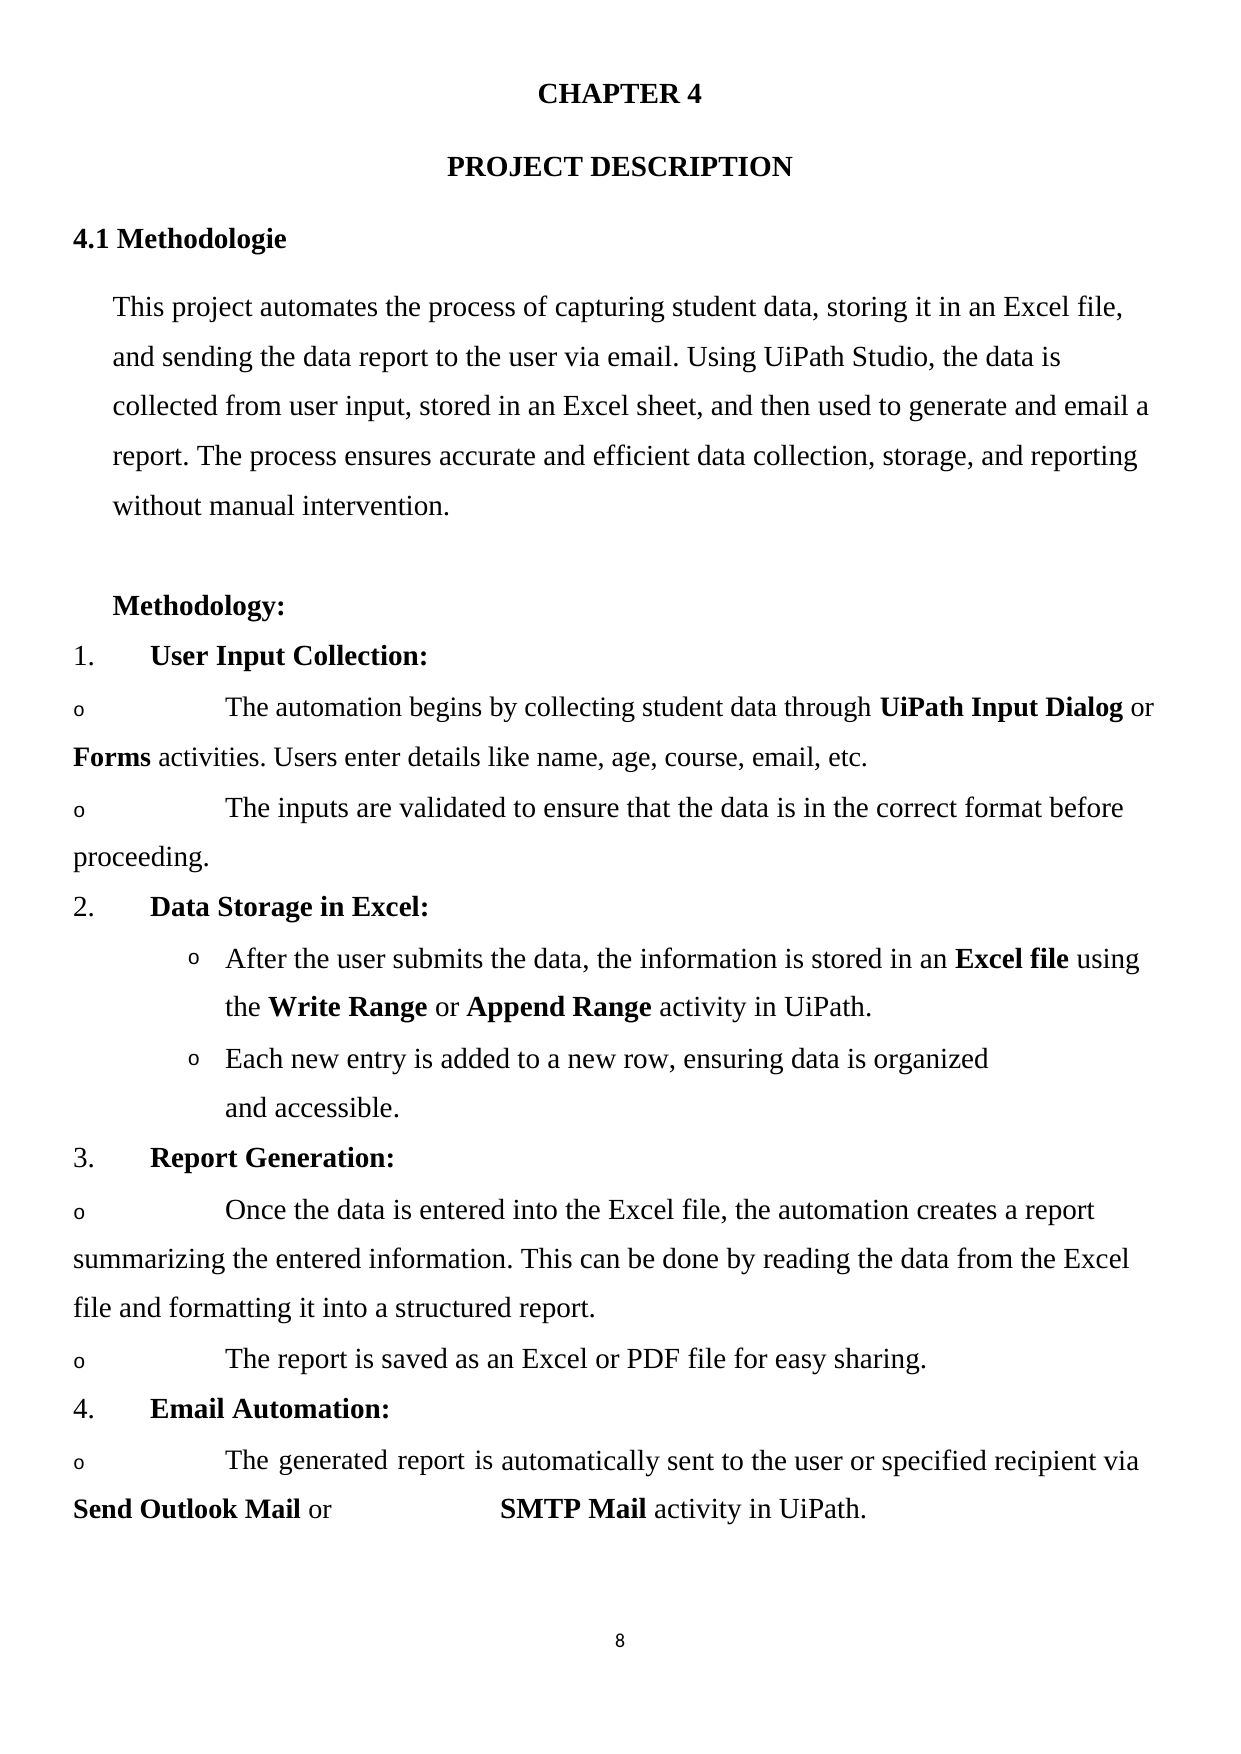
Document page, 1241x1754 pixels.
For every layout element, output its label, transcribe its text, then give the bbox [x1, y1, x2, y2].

text Each new entry is added to a new row, ensuring data is organized and accessible. [225, 1041, 1035, 1123]
text o [187, 1048, 200, 1071]
list Data Storage in Excel: [73, 889, 1164, 923]
text o [187, 947, 200, 971]
text automatically sent to the user or specified recipient via SMTP Mail activity in UiPath. [500, 1443, 1139, 1525]
text CHAPTER 4 [73, 76, 1167, 110]
text 8 [73, 1628, 1167, 1652]
text After the user submits the data, the information is stored in an Excel file using the Write Range or Append Range activity in UiPath. [225, 941, 1139, 1023]
text This project automates the process of capturing student data, storing it in an Excel file, and sending the data report to the user via email. Using UiPath Studio, the data is collected from user input, stored in an Excel sheet, and then used to generate and email a report. The process ensures accurate and efficient data collection, storage, and reporting without manual intervention. [112, 289, 1150, 521]
list The inputs are validated to ensure that the data is in the correct format before proceeding. [73, 790, 1164, 872]
list User Input Collection: [73, 638, 1164, 672]
text PROJECT DESCRIPTION [73, 149, 1167, 182]
list The report is saved as an Excel or PDF file for easy sharing. [73, 1341, 1164, 1374]
list Report Generation: [73, 1140, 1164, 1174]
list Once the data is entered into the Excel file, the automation creates a report summarizing the entered information. This can be done by reading the data from the Excel file and formatting it into a structured report. [73, 1192, 1164, 1324]
text Methodology: [112, 588, 1164, 622]
list Email Automation: [73, 1391, 1164, 1425]
text 4.1 Methodologie [73, 221, 1164, 255]
list The generated report is Send Outlook Mail or [73, 1443, 494, 1525]
list The automation begins by collecting student data through UiPath Input Dialog or Forms activities. Users enter details like name, age, course, email, etc. [73, 690, 1164, 772]
